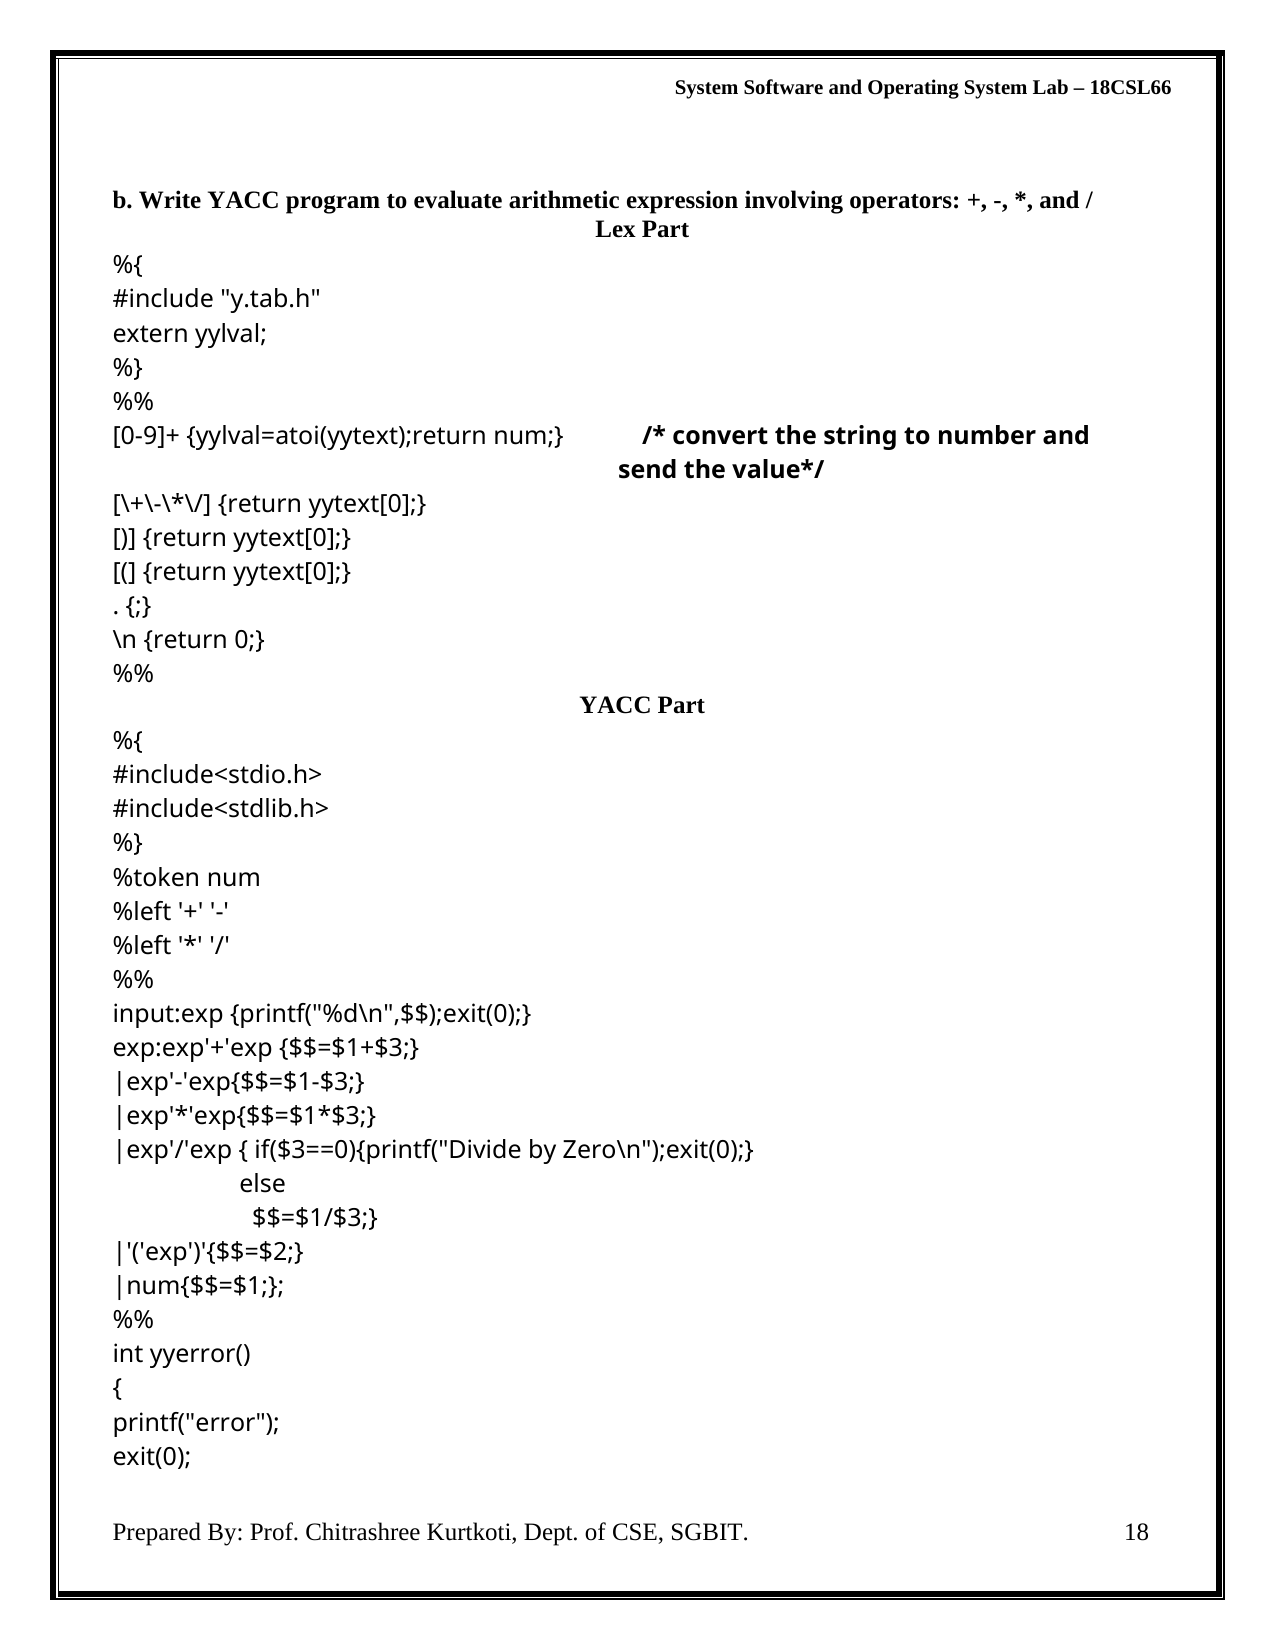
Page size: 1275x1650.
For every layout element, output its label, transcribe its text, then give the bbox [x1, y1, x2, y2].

text Lex Part [112, 214, 1172, 243]
text [\+\-\*\/] {return yytext[0];} [)] {return yytext[0];} [(] {return yytext[0];} . {;} \n {return 0;} %% [112, 486, 1164, 690]
text %{ #include<stdio.h> #include<stdlib.h> %} %token num %left '+' '-' %left '*' '/' %% input:exp {printf("%d\n",$$);exit(0);} exp:exp'+'exp {$$=$1+$3;} |exp'-'exp{$$=$1-$3;} |exp'*'exp{$$=$1*$3;} |exp'/'exp { if($3==0){printf("Divide by Zero\n");exit(0);} [112, 723, 1164, 1166]
text YACC Part [112, 690, 1172, 719]
text $$=$1/$3;} |'('exp')'{$$=$2;} |num{$$=$1;}; %% int yyerror() { printf("error"); exit(0); [112, 1200, 1164, 1472]
text %{ #include "y.tab.h" extern yylval; %} %% [0-9]+ {yylval=atoi(yytext);return num;} /* convert the string to number and [112, 247, 1164, 451]
text send the value*/ [112, 451, 1164, 486]
text else [112, 1166, 1164, 1200]
text b. Write YACC program to evaluate arithmetic expression involving operators: +, -, *, and / [112, 185, 1172, 214]
